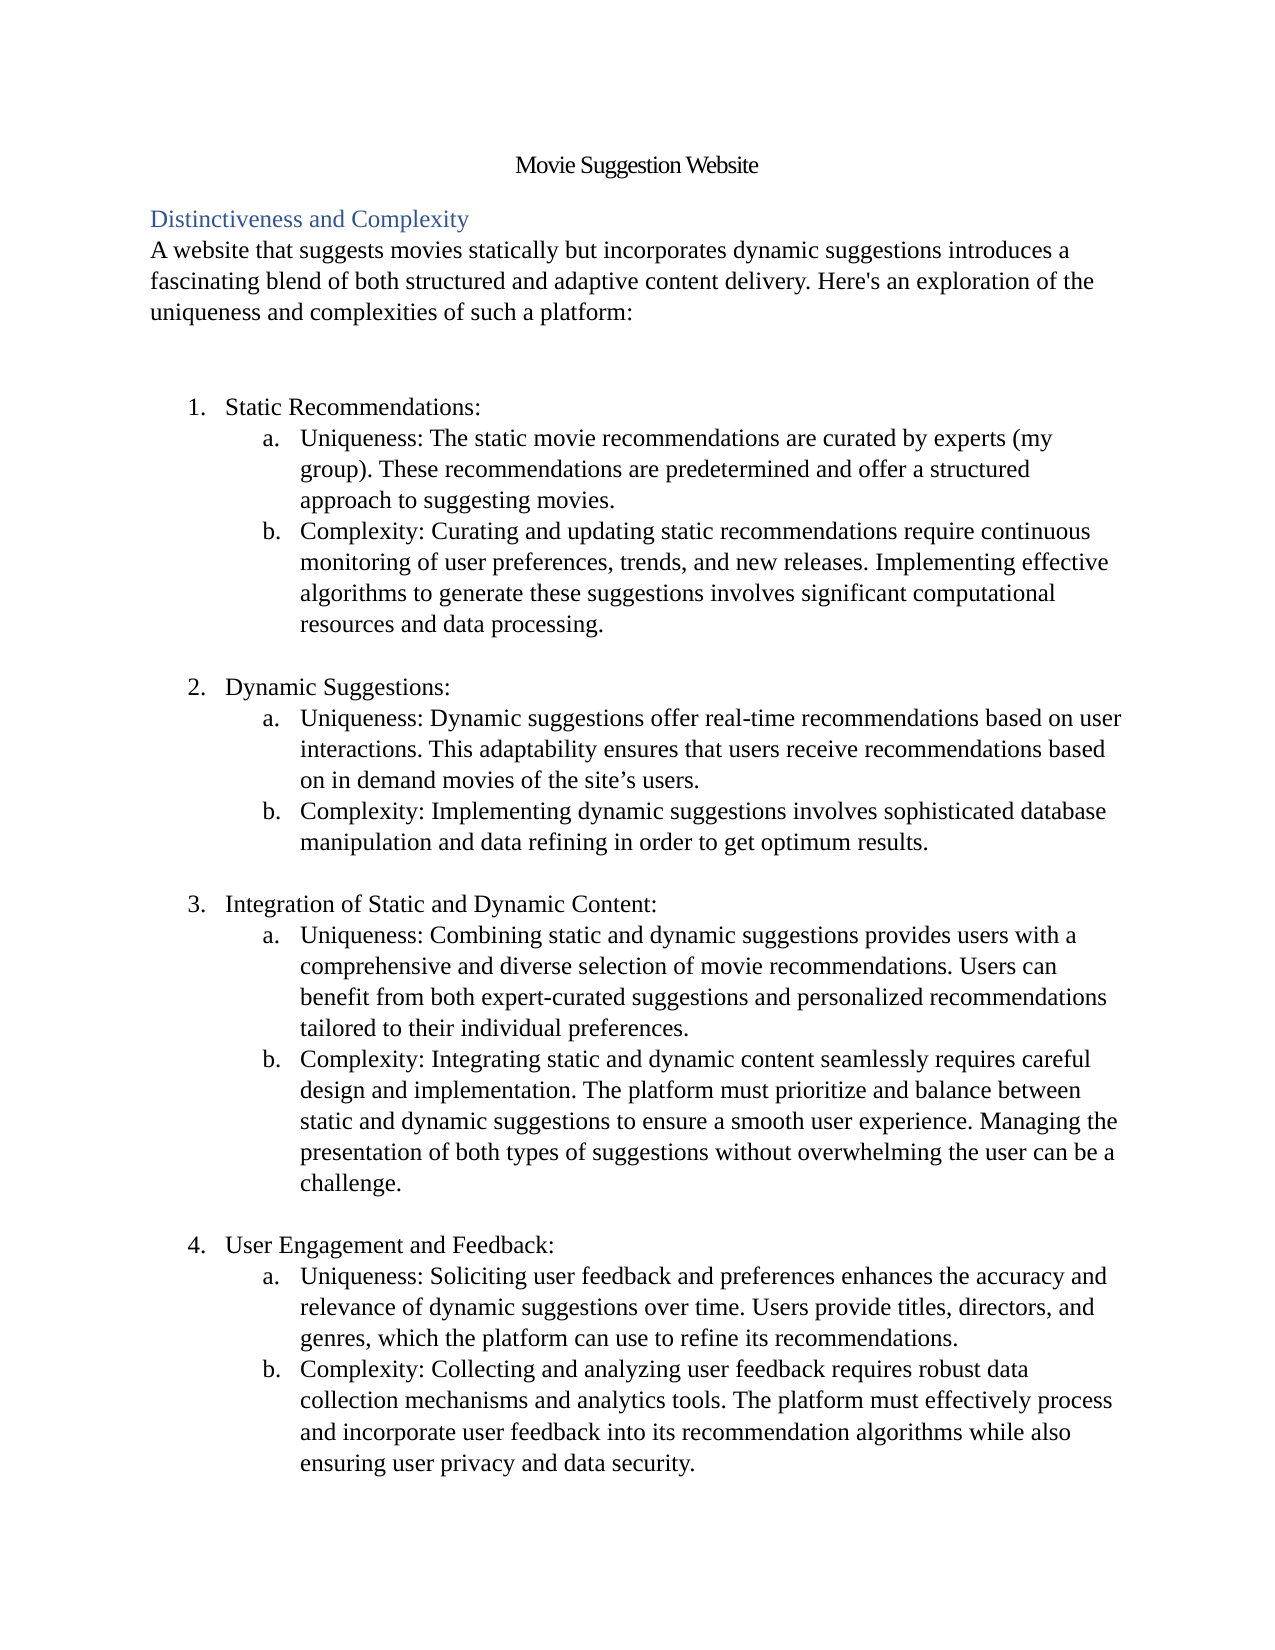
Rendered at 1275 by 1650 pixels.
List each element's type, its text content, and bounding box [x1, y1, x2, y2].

title Movie Suggestion Website [150, 150, 1125, 179]
list Uniqueness: Dynamic suggestions offer real-time recommendations based on user interactions. This adaptability ensures that users receive recommendations based on in demand movies of the site’s users. [262, 703, 1125, 793]
list Complexity: Implementing dynamic suggestions involves sophisticated database manipulation and data refining in order to get optimum results. [262, 796, 1125, 856]
text A website that suggests movies statically but incorporates dynamic suggestions introduces a fascinating blend of both structured and adaptive content delivery. Here's an exploration of the uniqueness and complexities of such a platform: [150, 235, 1125, 326]
list Uniqueness: Soliciting user feedback and preferences enhances the accuracy and relevance of dynamic suggestions over time. Users provide titles, directors, and genres, which the platform can use to refine its recommendations. [262, 1261, 1125, 1352]
list Complexity: Integrating static and dynamic content seamlessly requires careful design and implementation. The platform must prioritize and balance between static and dynamic suggestions to ensure a smooth user experience. Managing the presentation of both types of suggestions without overwhelming the user can be a challenge. [262, 1044, 1125, 1197]
list Integration of Static and Dynamic Content: [187, 889, 1125, 918]
subtitle Distinctiveness and Complexity [150, 204, 1125, 232]
list Complexity: Curating and updating static recommendations require continuous monitoring of user preferences, trends, and new releases. Implementing effective algorithms to generate these suggestions involves significant computational resources and data processing. [262, 516, 1125, 638]
list Static Recommendations: [187, 392, 1125, 421]
list Uniqueness: Combining static and dynamic suggestions provides users with a comprehensive and diverse selection of movie recommendations. Users can benefit from both expert-curated suggestions and personalized recommendations tailored to their individual preferences. [262, 920, 1125, 1042]
list User Engagement and Feedback: [187, 1230, 1125, 1259]
list Complexity: Collecting and analyzing user feedback requires robust data collection mechanisms and analytics tools. The platform must effectively process and incorporate user feedback into its recommendation algorithms while also ensuring user privacy and data security. [262, 1354, 1125, 1476]
list Uniqueness: The static movie recommendations are curated by experts (my group). These recommendations are predetermined and offer a structured approach to suggesting movies. [262, 423, 1125, 514]
list Dynamic Suggestions: [187, 672, 1125, 700]
